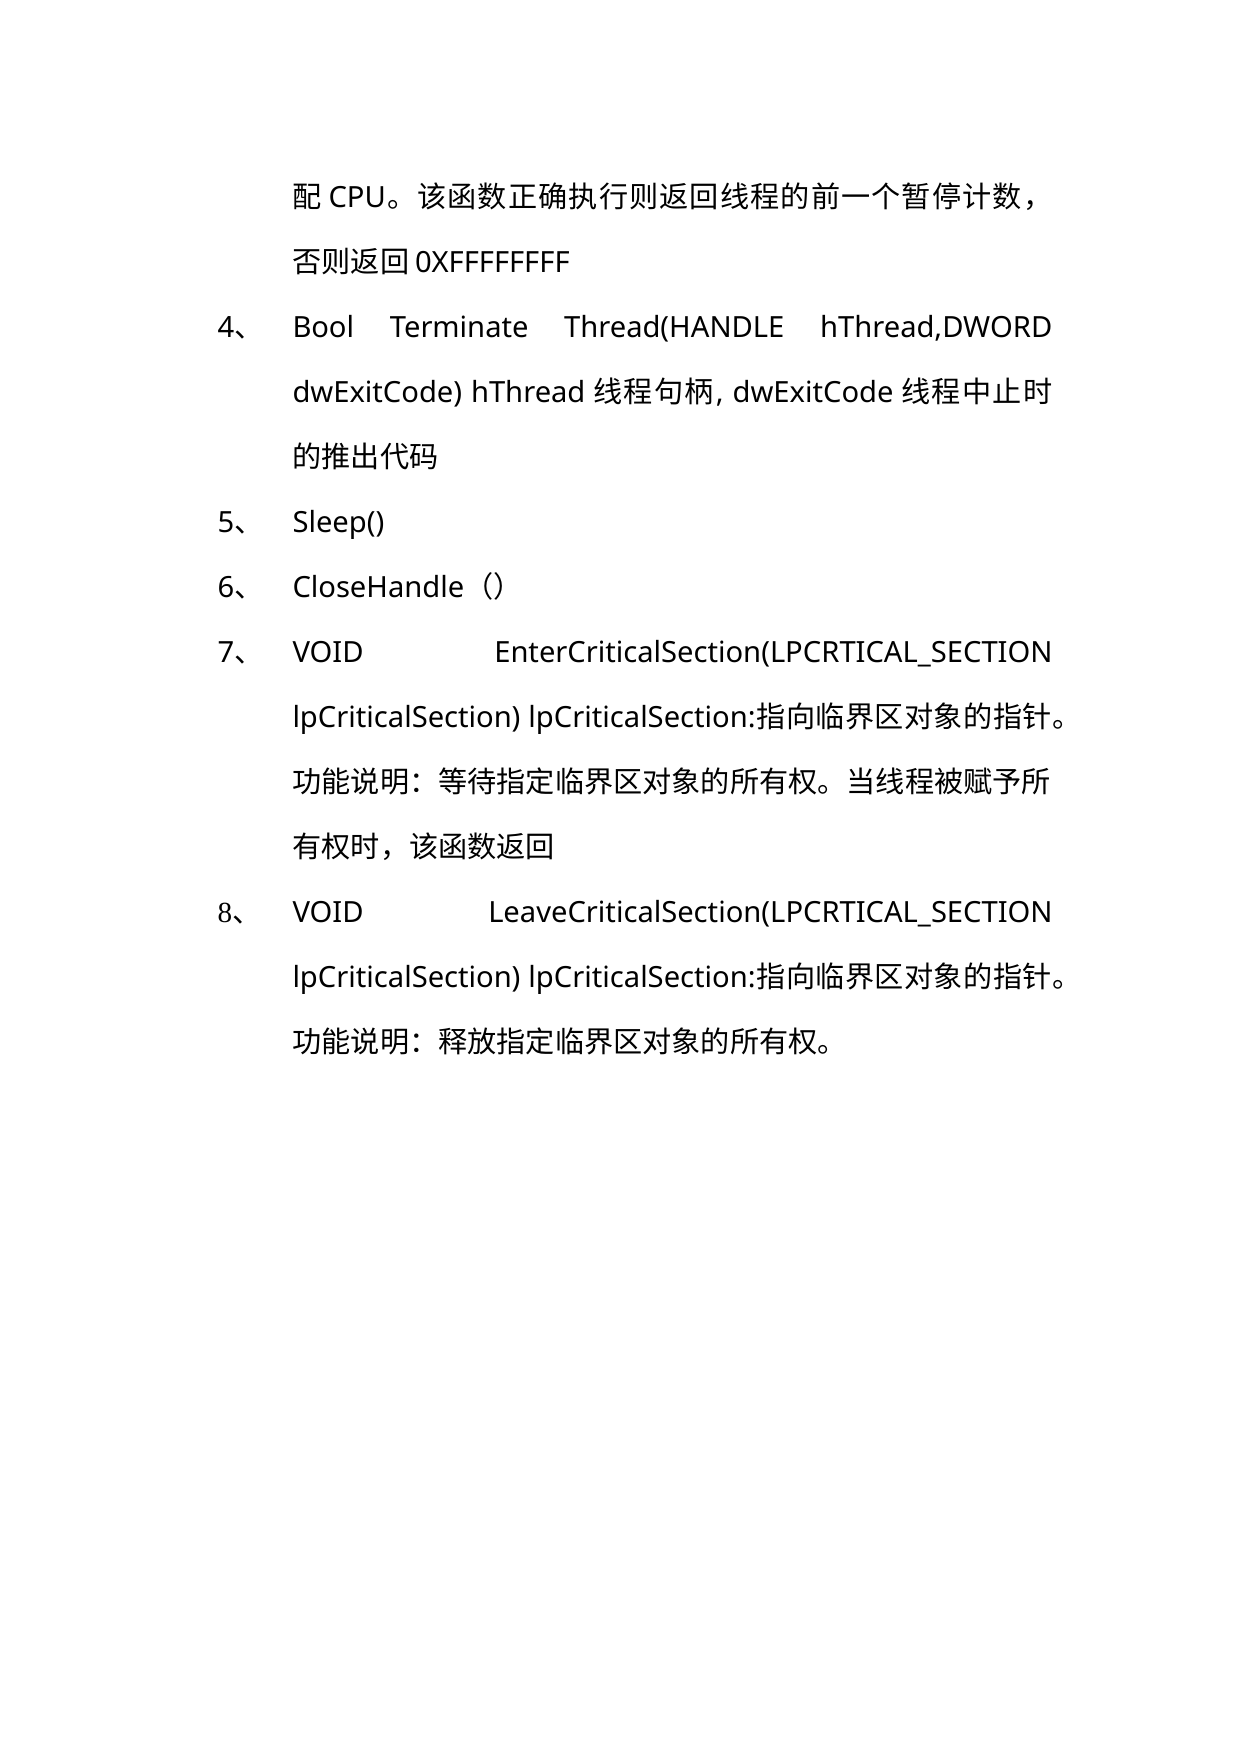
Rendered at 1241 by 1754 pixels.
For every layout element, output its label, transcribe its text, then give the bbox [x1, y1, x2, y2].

list VOID EnterCriticalSection(LPCRTICAL_SECTION lpCriticalSection) lpCriticalSection:指向临界区对象的指针。功能说明：等待指定临界区对象的所有权。当线程被赋予所有权时，该函数返回 [217, 617, 1053, 877]
list Bool Terminate Thread(HANDLE hThread,DWORD dwExitCode) hThread线程句柄, dwExitCode线程中止时的推出代码 [217, 292, 1053, 487]
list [217, 162, 1053, 292]
list Sleep() [217, 487, 1053, 552]
list CloseHandle（） [217, 552, 1053, 617]
list VOID LeaveCriticalSection(LPCRTICAL_SECTION lpCriticalSection) lpCriticalSection:指向临界区对象的指针。功能说明：释放指定临界区对象的所有权。 [217, 877, 1053, 1072]
